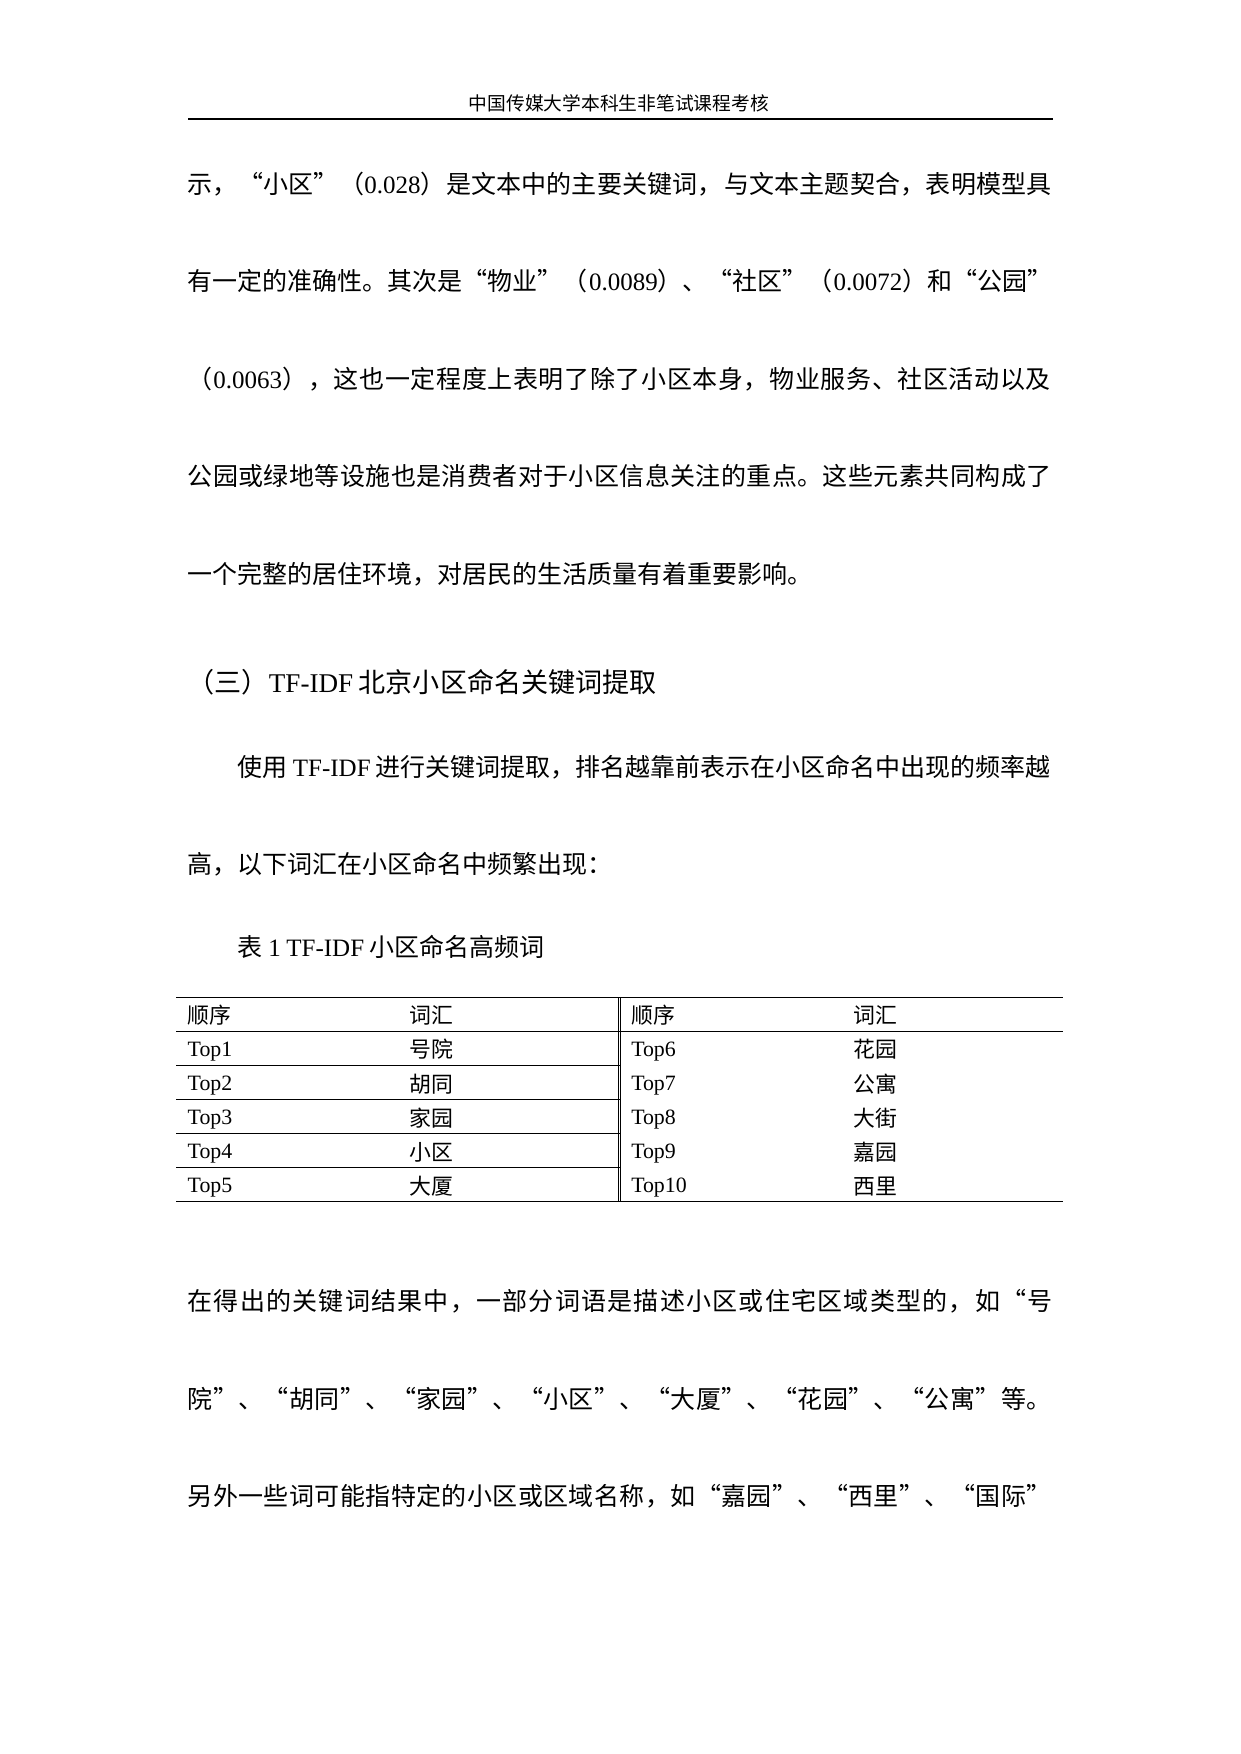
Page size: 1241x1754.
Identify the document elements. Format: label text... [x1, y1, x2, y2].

table_cell Top3 [176, 1100, 398, 1133]
table_cell 大街 [842, 1099, 1063, 1133]
table_cell Top5 [176, 1168, 398, 1201]
table_cell 西里 [842, 1167, 1063, 1201]
table_header 顺序 [176, 998, 398, 1031]
table_cell 小区 [398, 1134, 618, 1167]
table_header 顺序 [621, 998, 842, 1031]
text 使用TF-IDF进行关键词提取，排名越靠前表示在小区命名中出现的频率越高，以下词汇在小区命名中频繁出现： [187, 733, 1053, 895]
table_cell 公寓 [842, 1065, 1063, 1099]
table_cell Top8 [621, 1099, 842, 1133]
table_cell Top1 [176, 1032, 398, 1064]
text （三）TF-IDF北京小区命名关键词提取 [187, 648, 1053, 713]
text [187, 1202, 1053, 1527]
table_cell 花园 [842, 1032, 1063, 1064]
table_cell 家园 [398, 1100, 618, 1133]
table_cell Top4 [176, 1134, 398, 1167]
table_cell 胡同 [398, 1066, 618, 1099]
table_cell Top7 [621, 1065, 842, 1099]
table_cell 大厦 [398, 1168, 618, 1201]
text 表 1 TF-IDF小区命名高频词 [187, 913, 1053, 978]
table_cell Top6 [621, 1032, 842, 1064]
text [187, 150, 1053, 605]
table_header 词汇 [842, 998, 1063, 1031]
table_cell 号院 [398, 1032, 618, 1064]
table_cell Top2 [176, 1066, 398, 1099]
table_cell 嘉园 [842, 1133, 1063, 1167]
table_header 词汇 [398, 998, 618, 1031]
table_cell Top9 [621, 1133, 842, 1167]
table_cell Top10 [621, 1167, 842, 1201]
